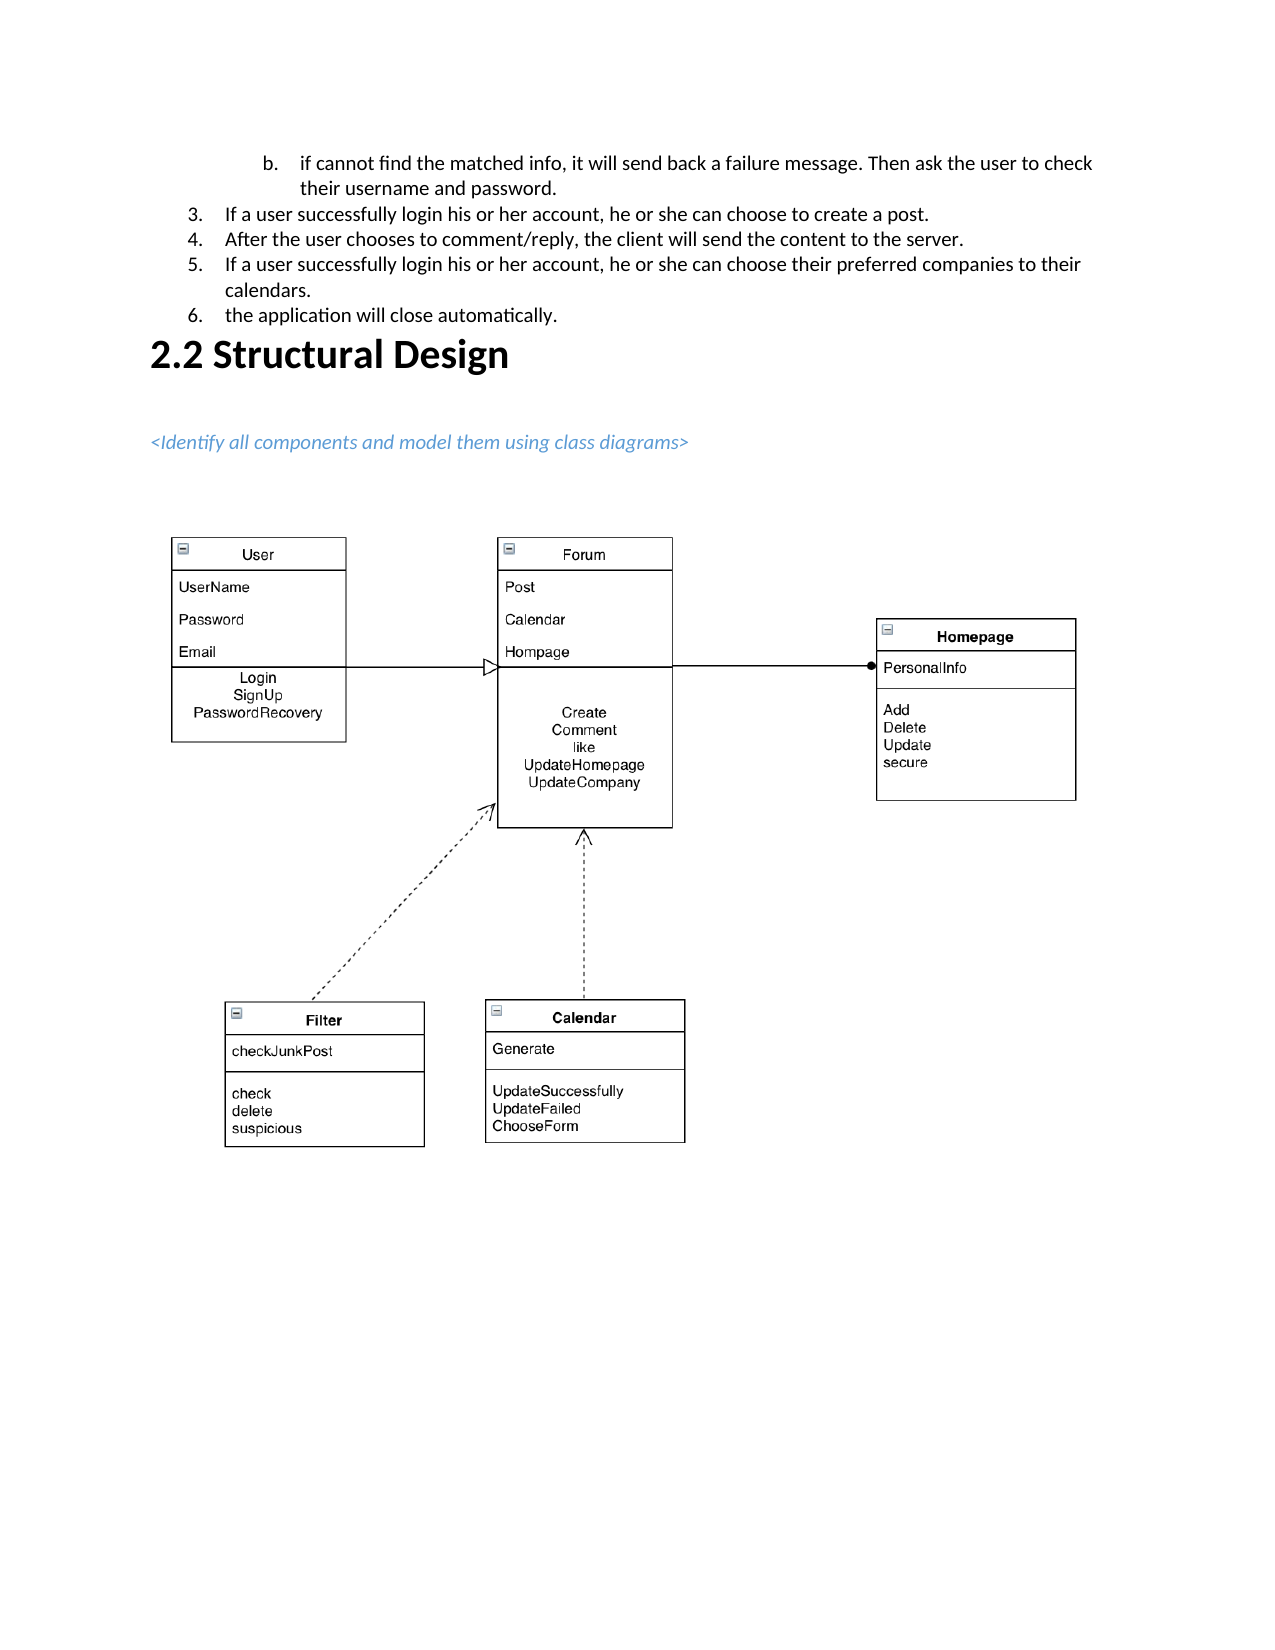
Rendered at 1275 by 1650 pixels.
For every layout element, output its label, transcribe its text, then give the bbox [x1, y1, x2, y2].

list if cannot find the matched info, it will send back a failure message. Then ask the user to check their username and password. [262, 150, 1125, 201]
subtitle 2.2 Structural Design [150, 328, 1125, 379]
text <Identify all components and model them using class diagrams> [150, 429, 1125, 455]
picture [150, 455, 1125, 1387]
list the application will close automatically. [187, 302, 1125, 328]
list If a user successfully login his or her account, he or she can choose their preferred companies to their calendars. [187, 252, 1125, 302]
list After the user chooses to comment/reply, the client will send the content to the server. [187, 226, 1125, 252]
list If a user successfully login his or her account, he or she can choose to create a post. [187, 201, 1125, 226]
